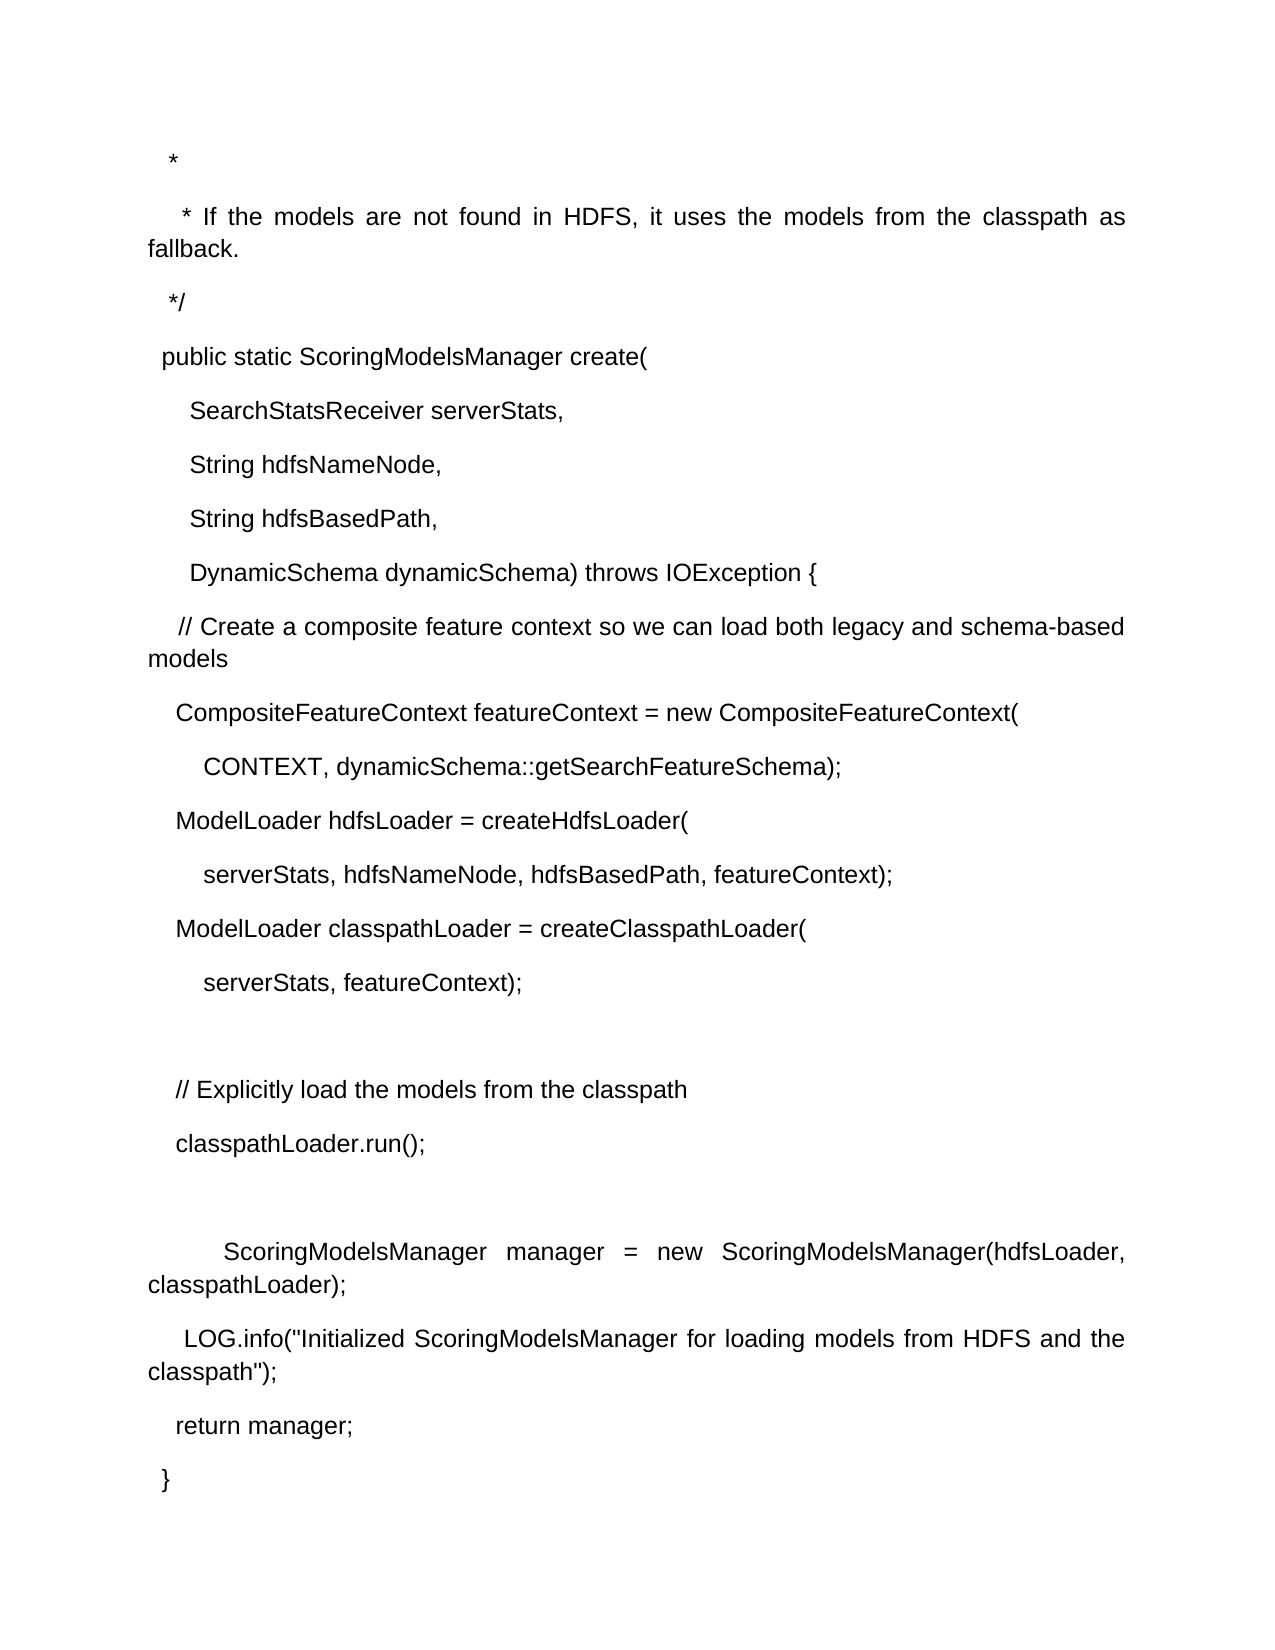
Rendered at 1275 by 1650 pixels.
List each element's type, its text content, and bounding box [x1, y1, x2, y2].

text String hdfsBasedPath, [148, 504, 1127, 532]
text * [148, 148, 1127, 176]
text ModelLoader classpathLoader = createClasspathLoader( [148, 914, 1127, 942]
text */ [148, 288, 1127, 317]
text ScoringModelsManager manager = new ScoringModelsManager(hdfsLoader, classpathLoader); [148, 1237, 1127, 1299]
text SearchStatsReceiver serverStats, [148, 396, 1127, 425]
text * If the models are not found in HDFS, it uses the models from the classpath as fallback. [148, 201, 1127, 263]
text // Create a composite feature context so we can load both legacy and schema-based models [148, 611, 1127, 673]
text serverStats, featureContext); [148, 968, 1127, 996]
text CompositeFeatureContext featureContext = new CompositeFeatureContext( [148, 698, 1127, 727]
text return manager; [148, 1411, 1127, 1439]
text DynamicSchema dynamicSchema) throws IOException { [148, 558, 1127, 586]
text serverStats, hdfsNameNode, hdfsBasedPath, featureContext); [148, 860, 1127, 889]
text LOG.info("Initialized ScoringModelsManager for loading models from HDFS and the classpath"); [148, 1324, 1127, 1386]
text public static ScoringModelsManager create( [148, 342, 1127, 371]
text // Explicitly load the models from the classpath [148, 1075, 1127, 1104]
text CONTEXT, dynamicSchema::getSearchFeatureSchema); [148, 752, 1127, 781]
text String hdfsNameNode, [148, 450, 1127, 479]
text classpathLoader.run(); [148, 1129, 1127, 1158]
text } [148, 1464, 1127, 1493]
text ModelLoader hdfsLoader = createHdfsLoader( [148, 806, 1127, 835]
